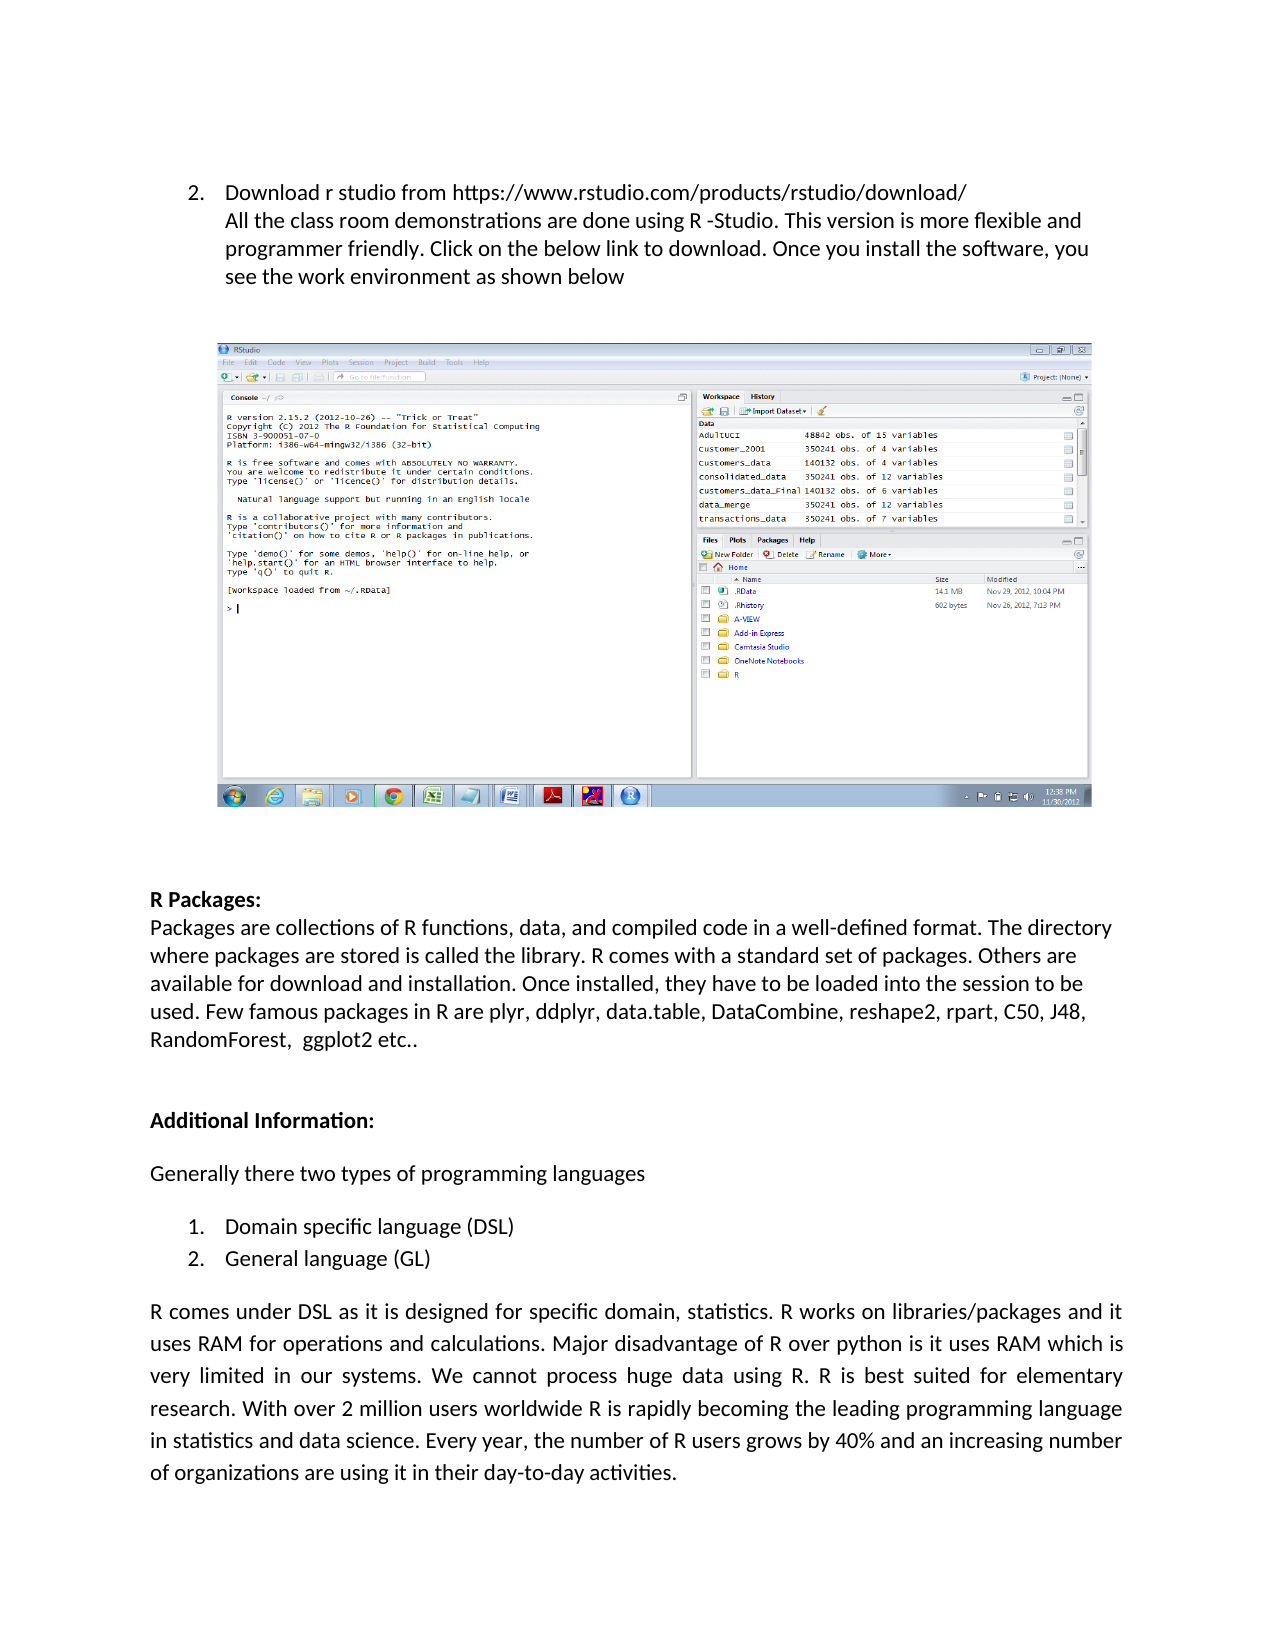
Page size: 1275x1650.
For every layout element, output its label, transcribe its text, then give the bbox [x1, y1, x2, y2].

list Domain specific language (DSL) [187, 1212, 1125, 1240]
text R comes under DSL as it is designed for specific domain, statistics. R works on libraries/packages and it uses RAM for operations and calculations. Major disadvantage of R over python is it uses RAM which is very limited in our systems. We cannot process huge data using R. R is best suited for elementary research. With over 2 million users worldwide R is rapidly becoming the leading programming language in statistics and data science. Every year, the number of R users grows by 40% and an increasing number of organizations are using it in their day-to-day activities. [150, 1297, 1125, 1486]
text Additional Information: [150, 1106, 1125, 1134]
text Generally there two types of programming languages [150, 1159, 1125, 1187]
list General language (GL) [187, 1244, 1125, 1272]
text Packages are collections of R functions, data, and compiled code in a well-defined format. The directory where packages are stored is called the library. R comes with a standard set of packages. Others are available for download and installation. Once installed, they have to be loaded into the session to be used. Few famous packages in R are plyr, ddplyr, data.table, DataCombine, reshape2, rpart, C50, J48, RandomForest, ggplot2 etc.. [150, 913, 1125, 1053]
text All the class room demonstrations are done using R -Studio. This version is more flexible and programmer friendly. Click on the below link to download. Once you install the software, you see the work environment as shown below [225, 206, 1125, 291]
list Download r studio from https://www.rstudio.com/products/rstudio/download/ [187, 178, 1125, 206]
text R Packages: [150, 885, 1125, 913]
